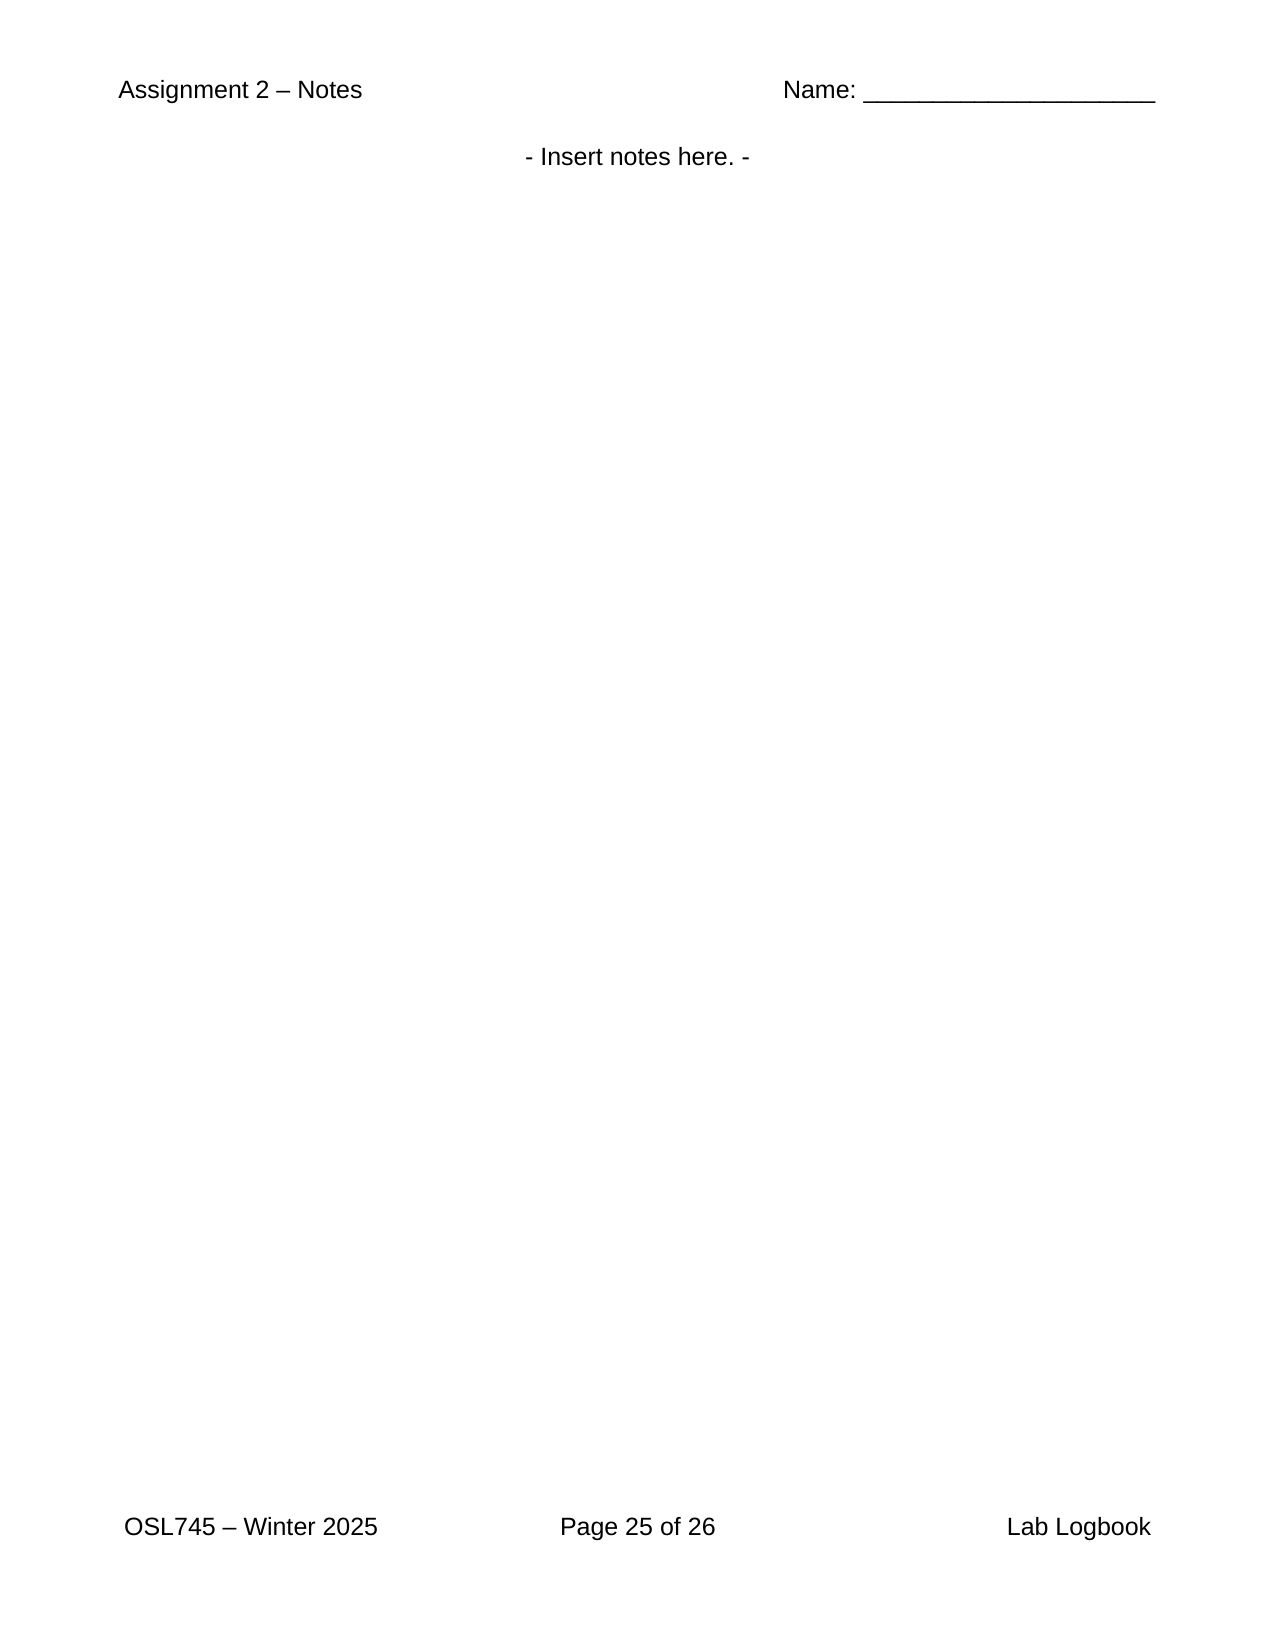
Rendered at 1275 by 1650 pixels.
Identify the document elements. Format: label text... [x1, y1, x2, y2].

text - Insert notes here. - [118, 141, 1157, 170]
